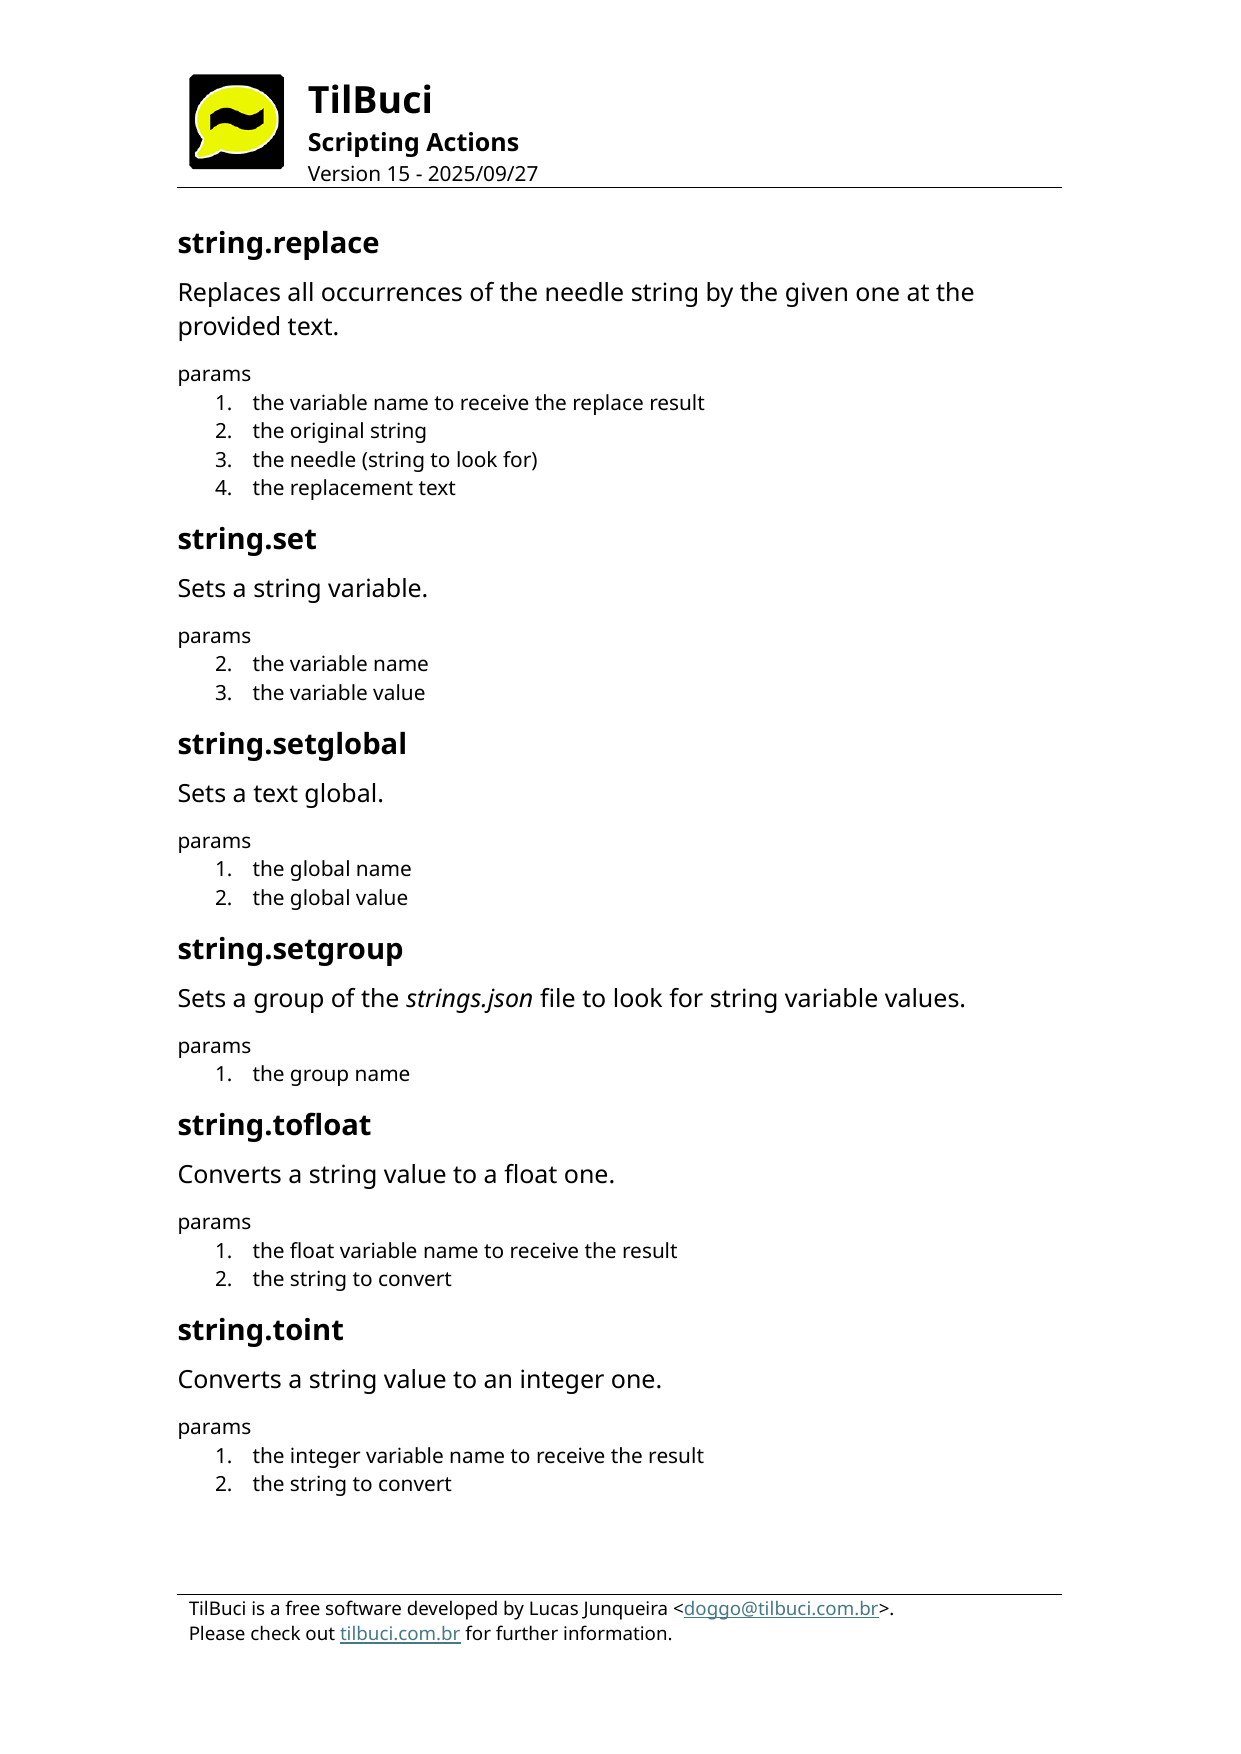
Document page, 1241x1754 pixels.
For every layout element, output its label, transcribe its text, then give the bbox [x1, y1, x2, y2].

subtitle string.tofloat [177, 1104, 1063, 1144]
list params [177, 1207, 1063, 1236]
list params [177, 621, 1063, 649]
subtitle string.setglobal [177, 723, 1063, 763]
list the replacement text [215, 473, 1063, 502]
list the global value [215, 883, 1063, 911]
list the variable name to receive the replace result [215, 388, 1063, 416]
subtitle string.toint [177, 1309, 1063, 1349]
text Replaces all occurrences of the needle string by the given one at the provided text. [177, 274, 1063, 343]
subtitle string.set [177, 518, 1063, 558]
list params [177, 1031, 1063, 1059]
list the variable name [215, 649, 1063, 678]
subtitle string.replace [177, 222, 1063, 262]
text Sets a string variable. [177, 570, 1063, 604]
text Sets a group of the strings.json file to look for string variable values. [177, 980, 1063, 1014]
subtitle string.setgroup [177, 928, 1063, 968]
text Converts a string value to a float one. [177, 1157, 1063, 1191]
text Sets a text global. [177, 775, 1063, 809]
list the integer variable name to receive the result [215, 1441, 1063, 1469]
list the original string [215, 416, 1063, 445]
list the string to convert [215, 1264, 1063, 1293]
list the global name [215, 854, 1063, 883]
list params [177, 359, 1063, 388]
picture [188, 73, 285, 170]
list the needle (string to look for) [215, 445, 1063, 473]
text Converts a string value to an integer one. [177, 1362, 1063, 1396]
list params [177, 826, 1063, 854]
list the float variable name to receive the result [215, 1236, 1063, 1264]
list params [177, 1412, 1063, 1441]
list the string to convert [215, 1469, 1063, 1498]
list the group name [215, 1059, 1063, 1088]
list the variable value [215, 678, 1063, 706]
